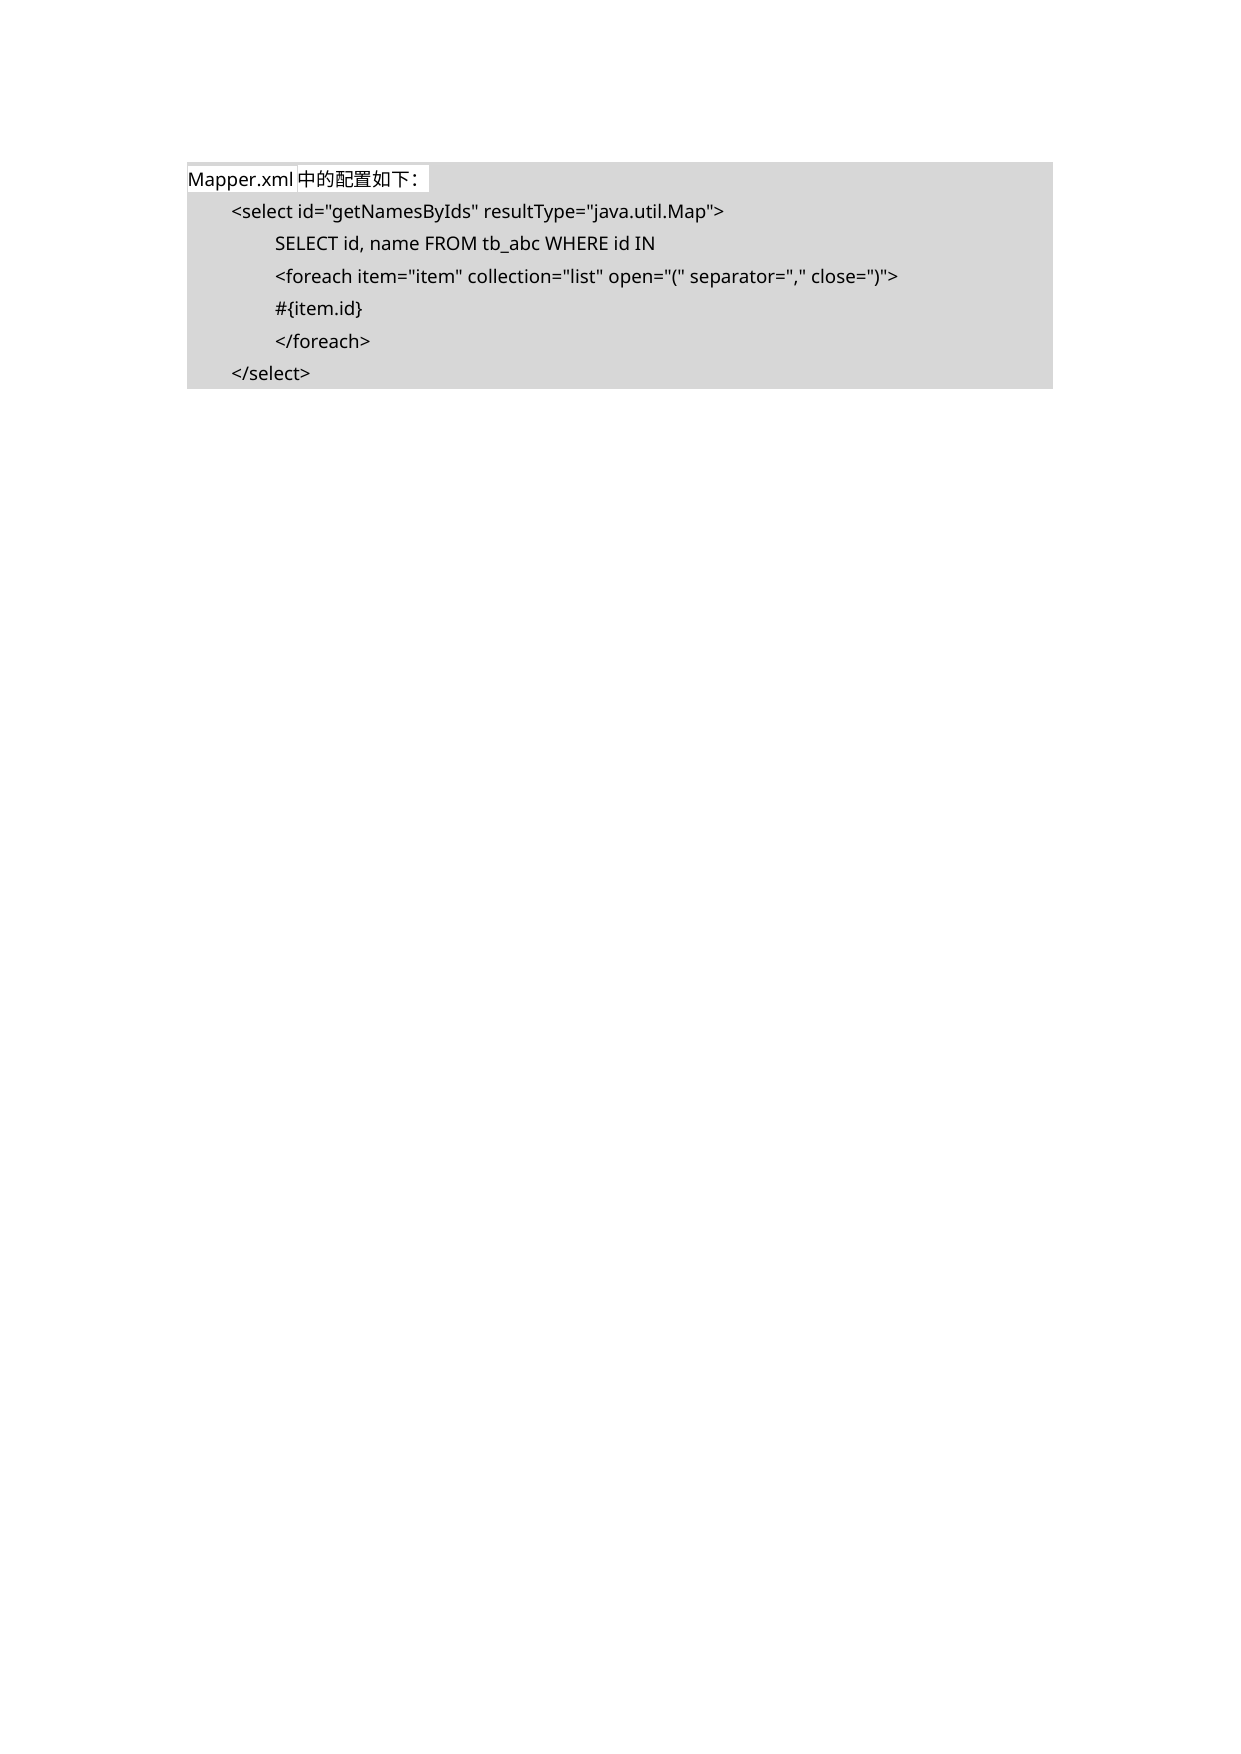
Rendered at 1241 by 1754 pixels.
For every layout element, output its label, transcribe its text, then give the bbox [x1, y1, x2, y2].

text Mapper.xml中的配置如下： [187, 162, 1053, 194]
text </select> [187, 357, 1053, 389]
text SELECT id, name FROM tb_abc WHERE id IN [187, 227, 1053, 259]
text </foreach> [187, 324, 1053, 357]
text <foreach item="item" collection="list" open="(" separator="," close=")"> [187, 259, 1053, 292]
text #{item.id} [187, 292, 1053, 324]
text <select id="getNamesByIds" resultType="java.util.Map"> [187, 194, 1053, 227]
